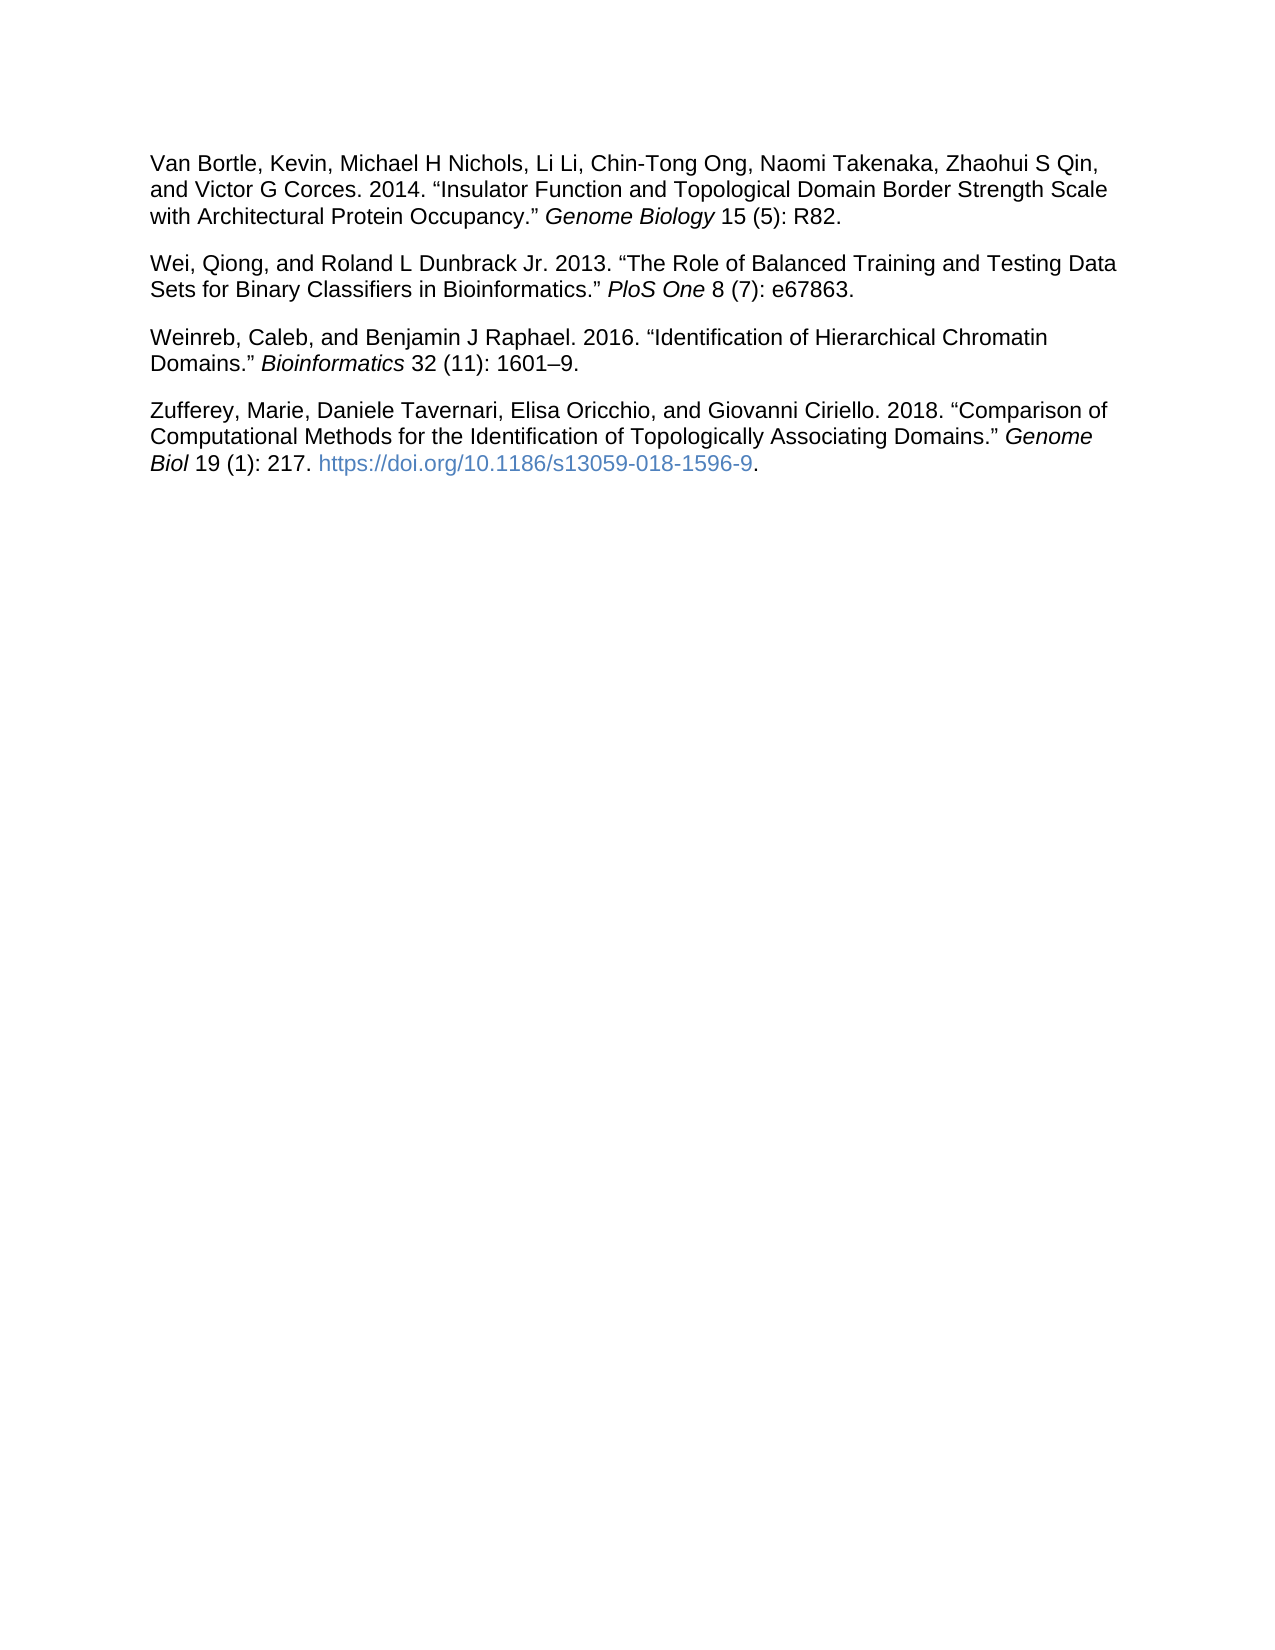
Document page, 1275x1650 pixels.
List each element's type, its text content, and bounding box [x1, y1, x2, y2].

text Weinreb, Caleb, and Benjamin J Raphael. 2016. “Identification of Hierarchical Chromatin Domains.” Bioinformatics 32 (11): 1601–9. [150, 323, 1125, 376]
text Zufferey, Marie, Daniele Tavernari, Elisa Oricchio, and Giovanni Ciriello. 2018. “Comparison of Computational Methods for the Identification of Topologically Associating Domains.” Genome Biol 19 (1): 217. https://doi.org/10.1186/s13059-018-1596-9. [150, 397, 1125, 476]
text Van Bortle, Kevin, Michael H Nichols, Li Li, Chin-Tong Ong, Naomi Takenaka, Zhaohui S Qin, and Victor G Corces. 2014. “Insulator Function and Topological Domain Border Strength Scale with Architectural Protein Occupancy.” Genome Biology 15 (5): R82. [150, 150, 1125, 229]
text Wei, Qiong, and Roland L Dunbrack Jr. 2013. “The Role of Balanced Training and Testing Data Sets for Binary Classifiers in Bioinformatics.” PloS One 8 (7): e67863. [150, 250, 1125, 303]
